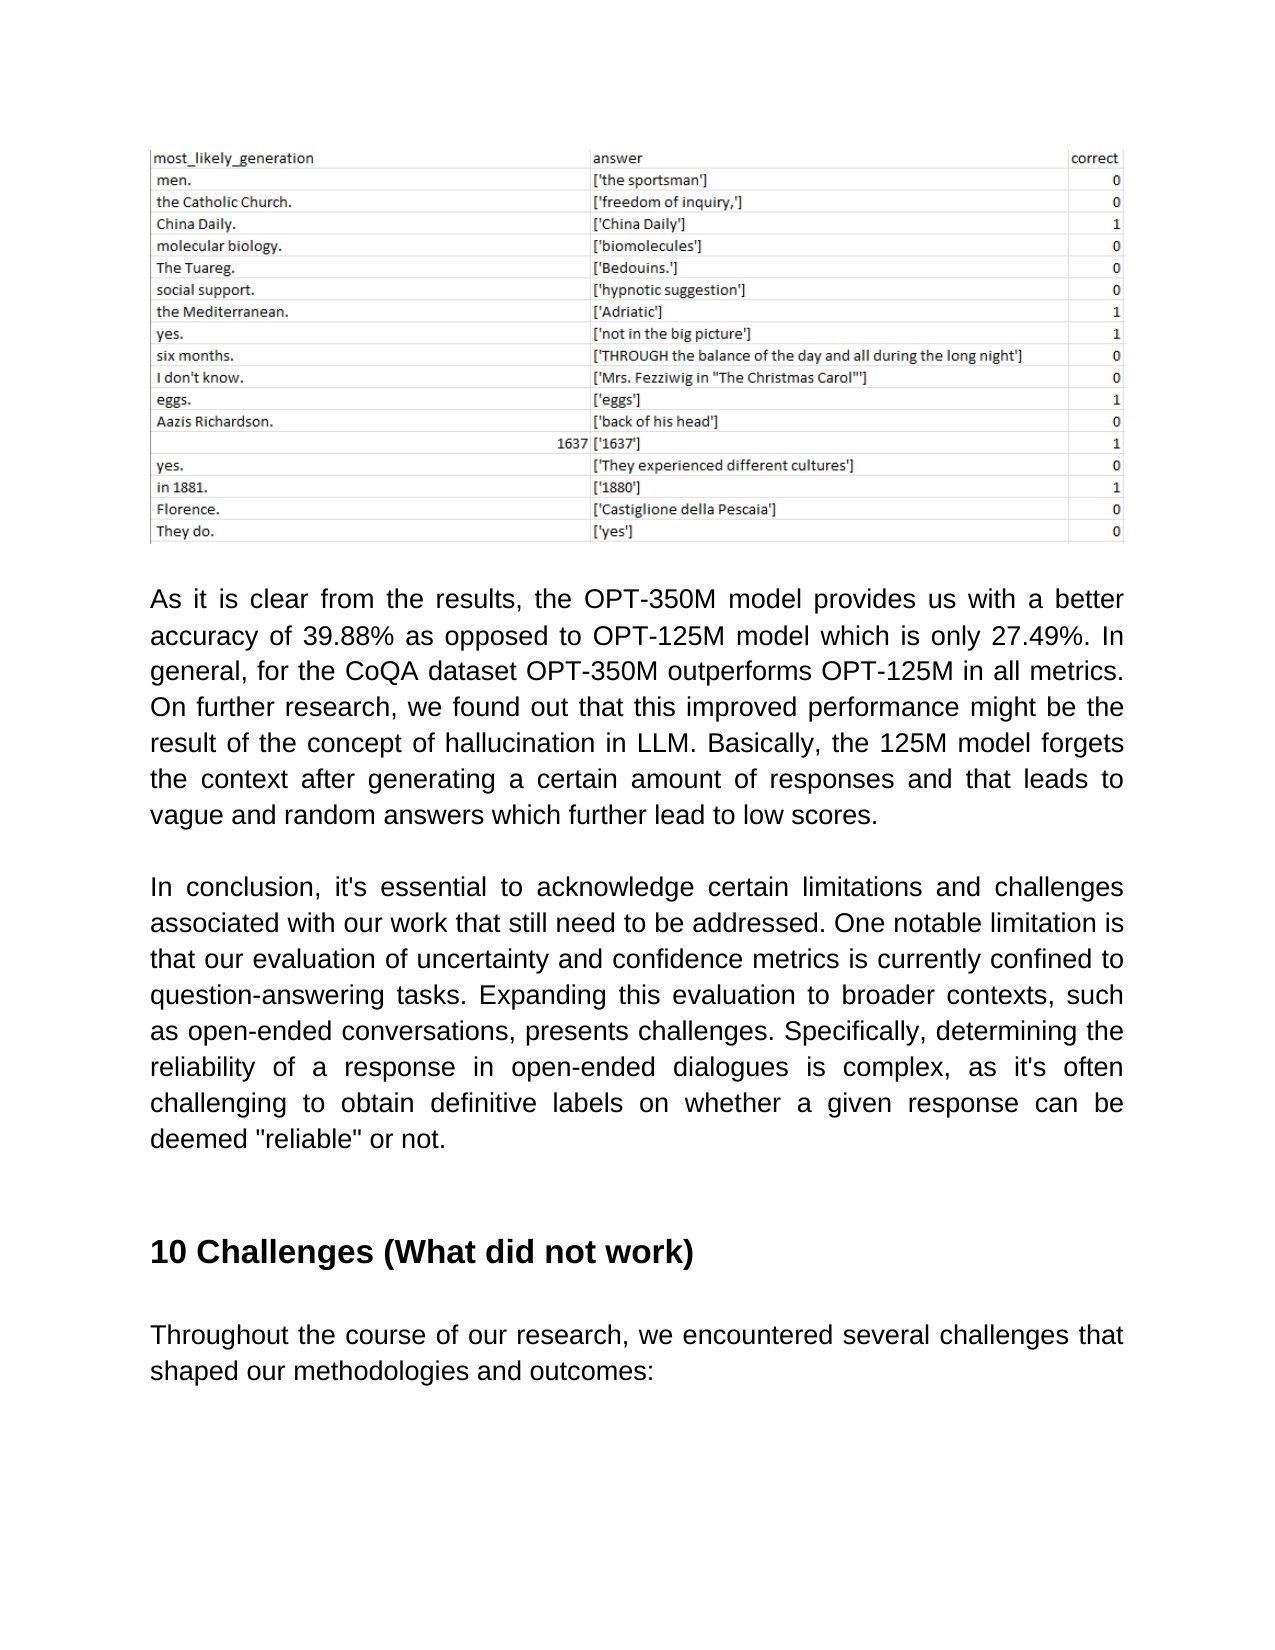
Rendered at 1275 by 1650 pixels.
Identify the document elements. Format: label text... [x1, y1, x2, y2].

subtitle 10 Challenges (What did not work) [150, 1232, 1125, 1270]
text In conclusion, it's essential to acknowledge certain limitations and challenges associated with our work that still need to be addressed. One notable limitation is that our evaluation of uncertainty and confidence metrics is currently confined to question-answering tasks. Expanding this evaluation to broader contexts, such as open-ended conversations, presents challenges. Specifically, determining the reliability of a response in open-ended dialogues is complex, as it's often challenging to obtain definitive labels on whether a given response can be deemed "reliable" or not. [150, 871, 1125, 1154]
text Throughout the course of our research, we encountered several challenges that shaped our methodologies and outcomes: [150, 1319, 1125, 1386]
text As it is clear from the results, the OPT-350M model provides us with a better accuracy of 39.88% as opposed to OPT-125M model which is only 27.49%. In general, for the CoQA dataset OPT-350M outperforms OPT-125M in all metrics. On further research, we found out that this improved performance might be the result of the concept of hallucination in LLM. Basically, the 125M model forgets the context after generating a certain amount of responses and that leads to vague and random answers which further lead to low scores. [150, 583, 1125, 830]
picture [150, 150, 1125, 544]
